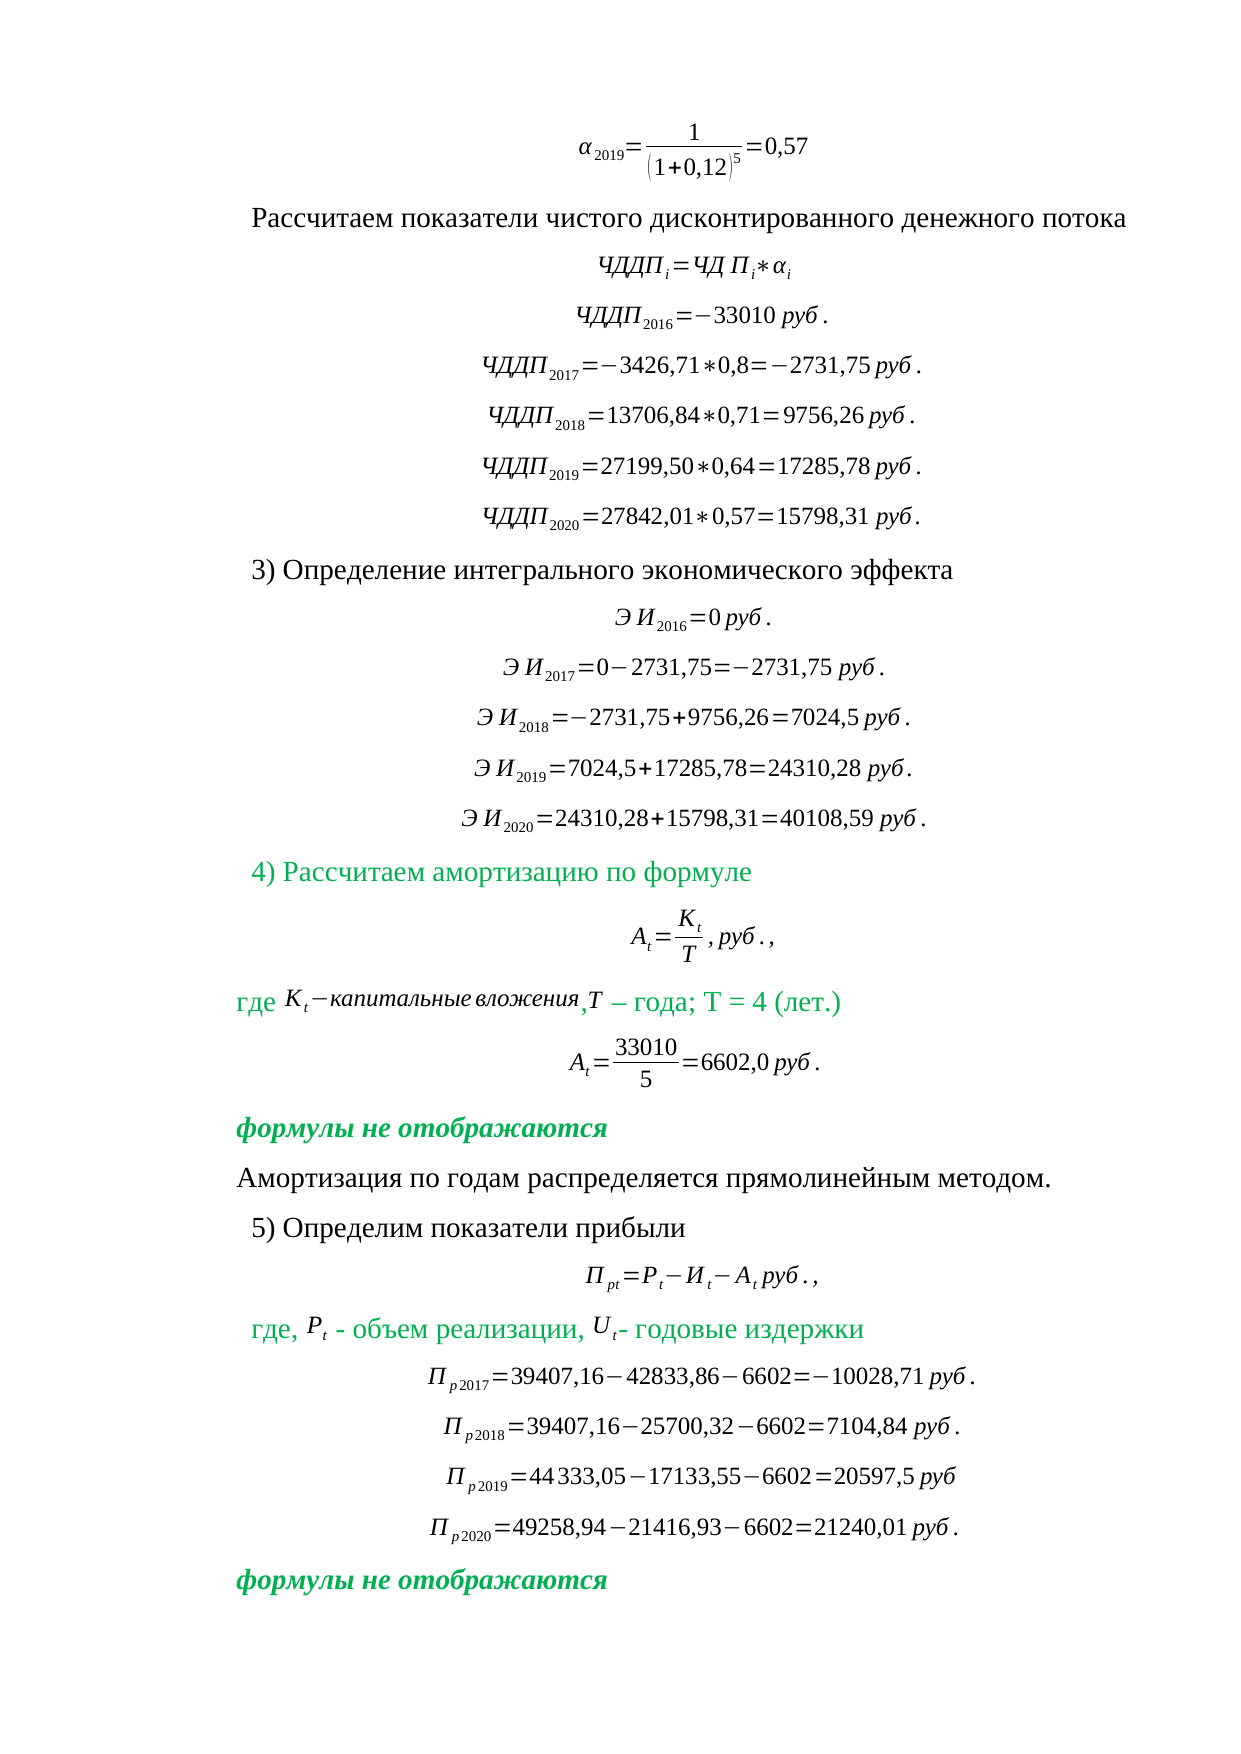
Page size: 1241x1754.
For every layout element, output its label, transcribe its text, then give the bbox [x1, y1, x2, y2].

title 5) Определим показатели прибыли [177, 1210, 1152, 1244]
title формулы не отображаются [177, 1110, 1152, 1143]
title где, - объем реализации, - годовые издержки [177, 1311, 1152, 1344]
title 3) Определение интегрального экономического эффекта [177, 552, 1152, 586]
title 4) Рассчитаем амортизацию по формуле [177, 854, 1152, 887]
title Рассчитаем показатели чистого дисконтированного денежного потока [177, 200, 1152, 233]
title Амортизация по годам распределяется прямолинейным методом. [177, 1160, 1152, 1193]
title где , – года; T = 4 (лет.) [177, 984, 1152, 1017]
title формулы не отображаются [177, 1562, 1152, 1596]
